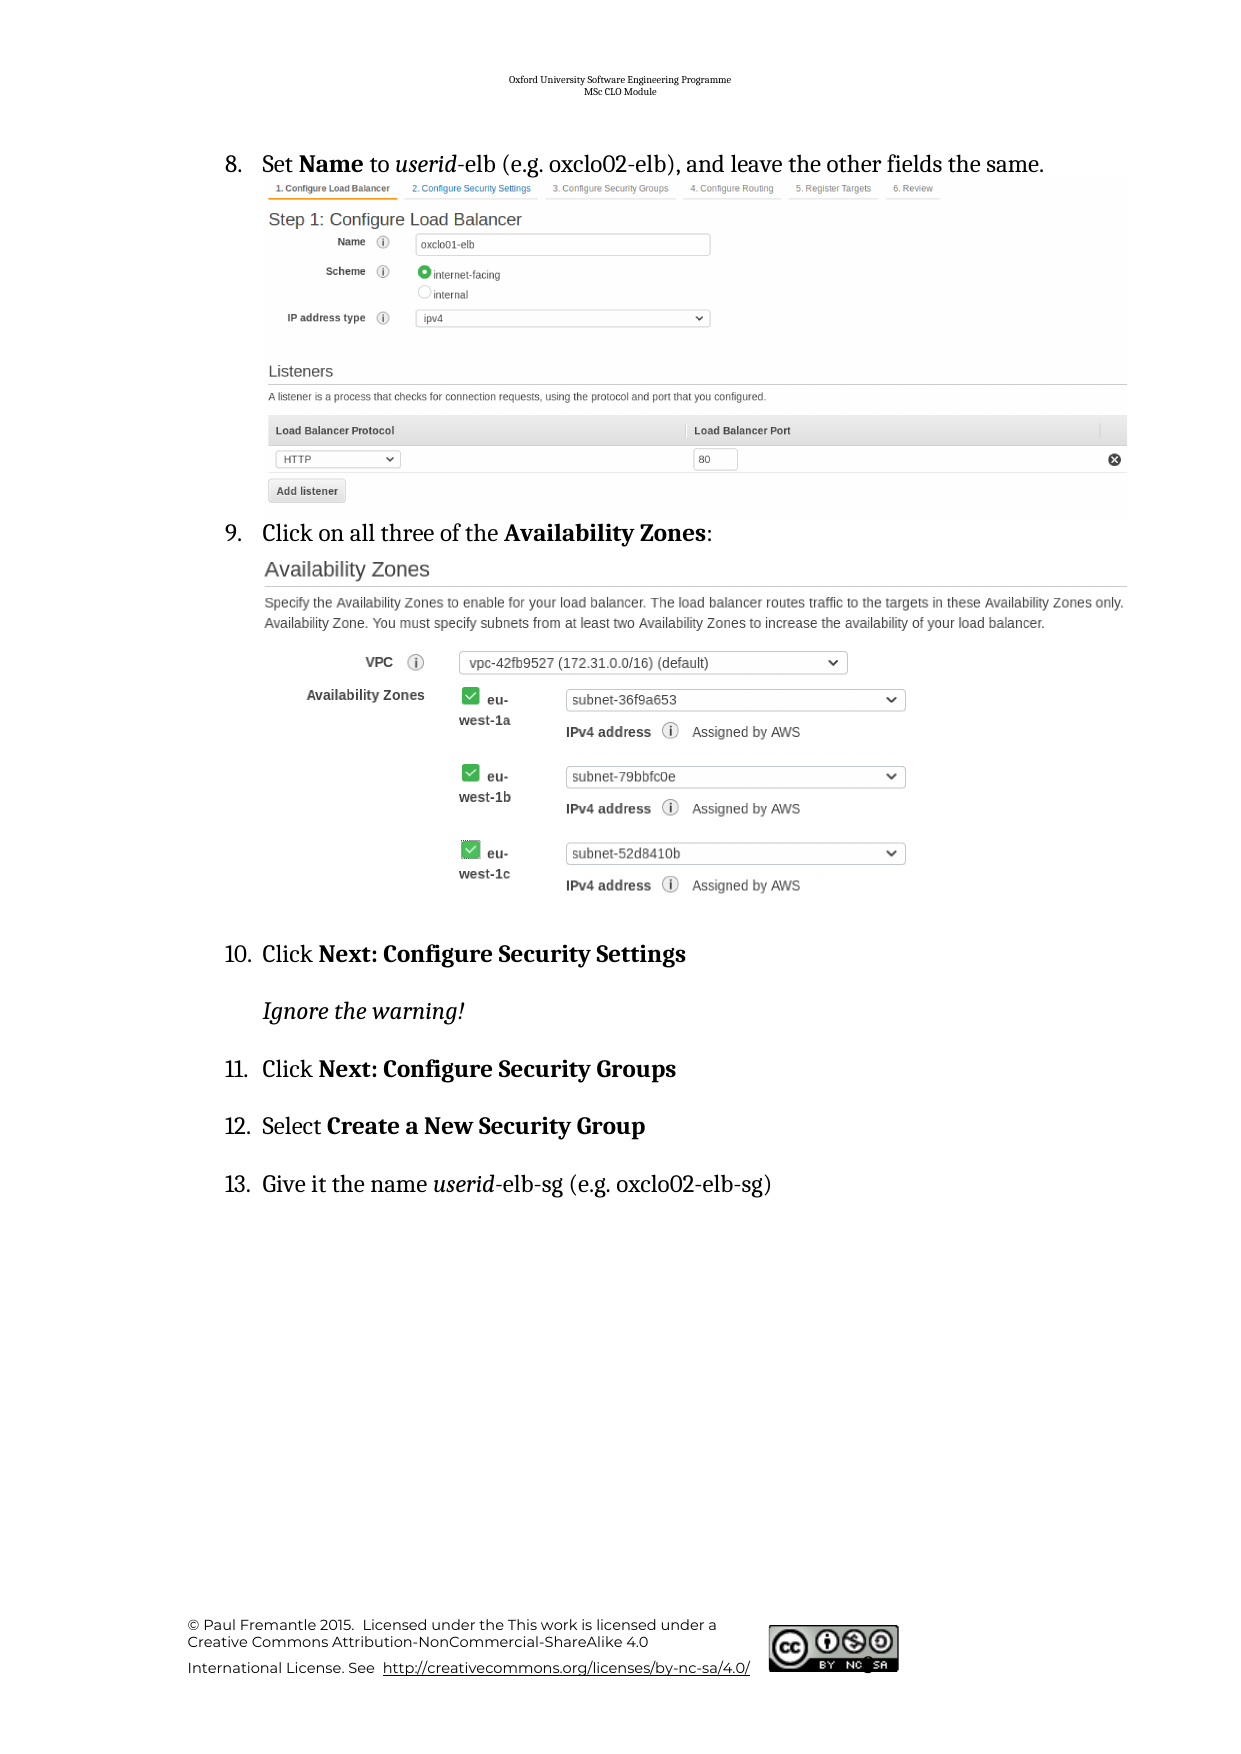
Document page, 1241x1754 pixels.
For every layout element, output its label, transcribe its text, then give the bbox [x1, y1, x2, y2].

list Click Next: Configure Security Settings Ignore the warning! [225, 940, 1053, 1055]
list Click Next: Configure Security Groups [225, 1055, 1053, 1112]
picture [768, 1625, 899, 1672]
list Give it the name userid-elb-sg (e.g. oxclo02-elb-sg) [225, 1170, 1053, 1227]
picture [262, 178, 1128, 519]
list Select Create a New Security Group [225, 1112, 1053, 1170]
picture [262, 547, 1128, 911]
